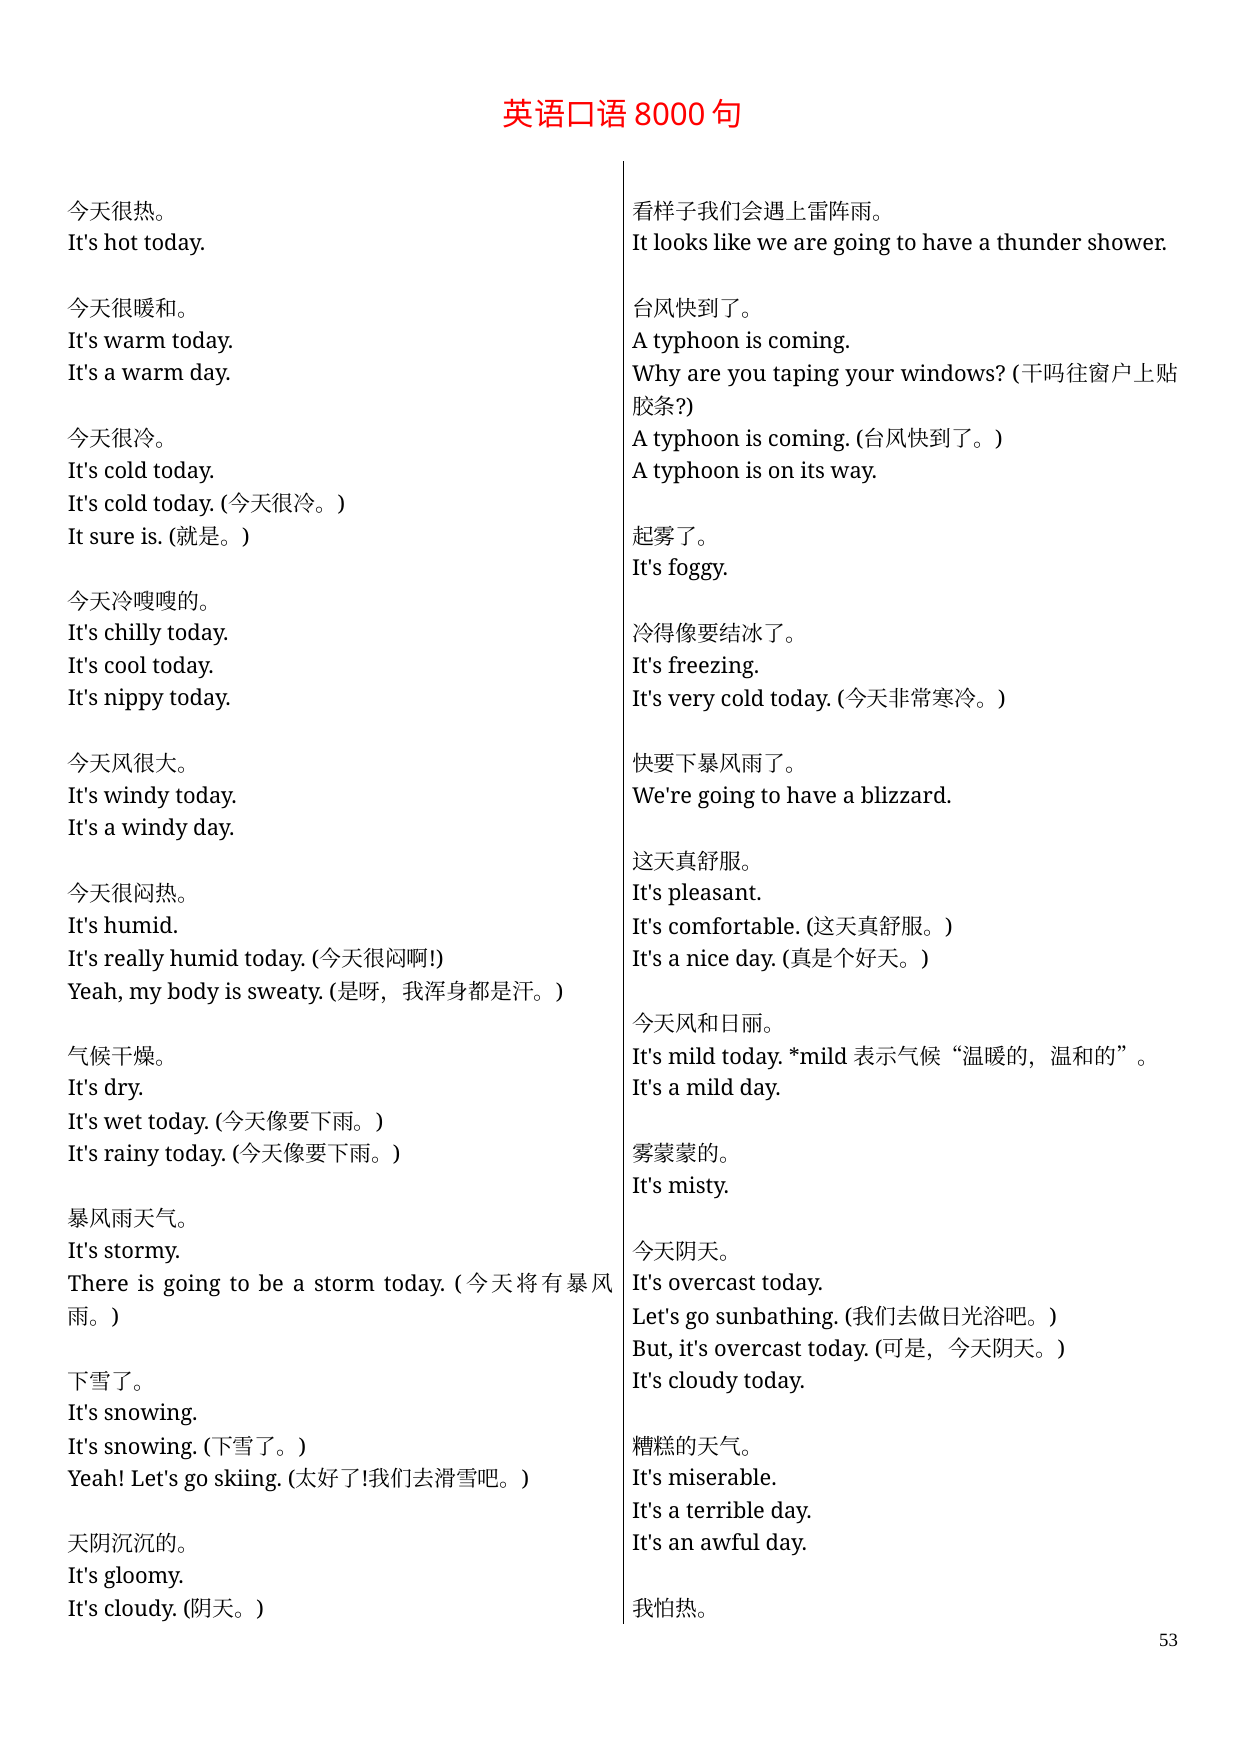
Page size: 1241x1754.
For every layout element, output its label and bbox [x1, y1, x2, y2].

text [632, 161, 1178, 1623]
text [68, 161, 613, 1623]
